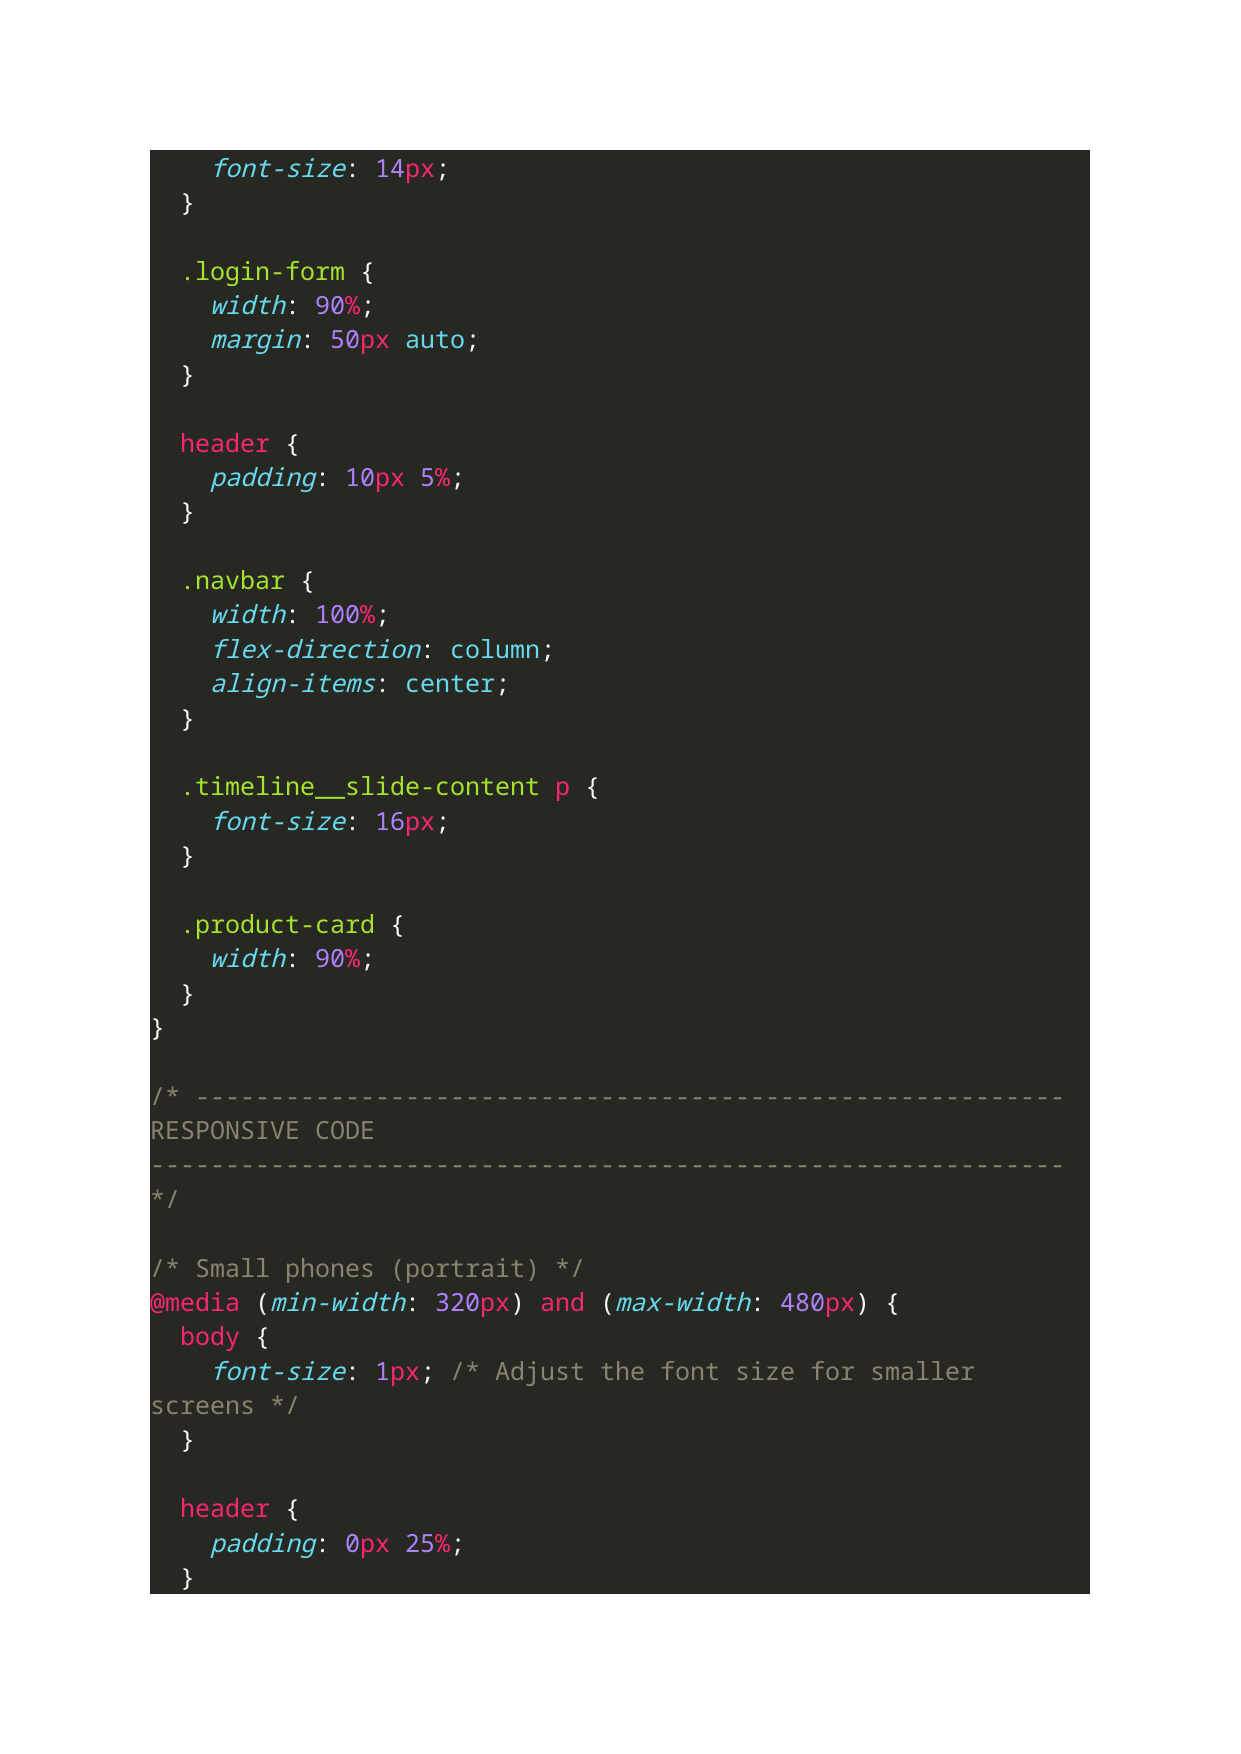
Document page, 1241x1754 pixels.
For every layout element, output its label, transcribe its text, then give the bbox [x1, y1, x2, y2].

text @media (min-width: 320px) and (max-width: 480px) { [150, 1284, 1090, 1319]
text } [150, 975, 1090, 1009]
text } [150, 184, 1090, 219]
text width: 90%; [150, 941, 1090, 975]
text /* Small phones (portrait) */ [150, 1250, 1090, 1284]
text .login-form { [150, 253, 1090, 287]
text header { [150, 425, 1090, 459]
text } [150, 1559, 1090, 1594]
text } [150, 700, 1090, 734]
text } [150, 356, 1090, 391]
text font-size: 14px; [150, 150, 1090, 184]
text margin: 50px auto; [150, 322, 1090, 356]
text font-size: 16px; [150, 803, 1090, 837]
text align-items: center; [150, 666, 1090, 700]
text } [150, 1422, 1090, 1456]
text font-size: 1px; /* Adjust the font size for smaller screens */ [150, 1353, 1090, 1422]
text body { [150, 1319, 1090, 1353]
text } [150, 837, 1090, 872]
text .product-card { [150, 906, 1090, 941]
text .timeline__slide-content p { [150, 769, 1090, 803]
text } [150, 1009, 1090, 1044]
text padding: 0px 25%; [150, 1525, 1090, 1559]
text .navbar { [150, 562, 1090, 597]
text width: 90%; [150, 287, 1090, 322]
text flex-direction: column; [150, 631, 1090, 666]
text header { [150, 1491, 1090, 1525]
text /* ---------------------------------------------------------- RESPONSIVE CODE ------------------------------------------------------------- */ [150, 1078, 1090, 1216]
text padding: 10px 5%; [150, 459, 1090, 494]
text } [150, 494, 1090, 528]
text width: 100%; [150, 597, 1090, 631]
